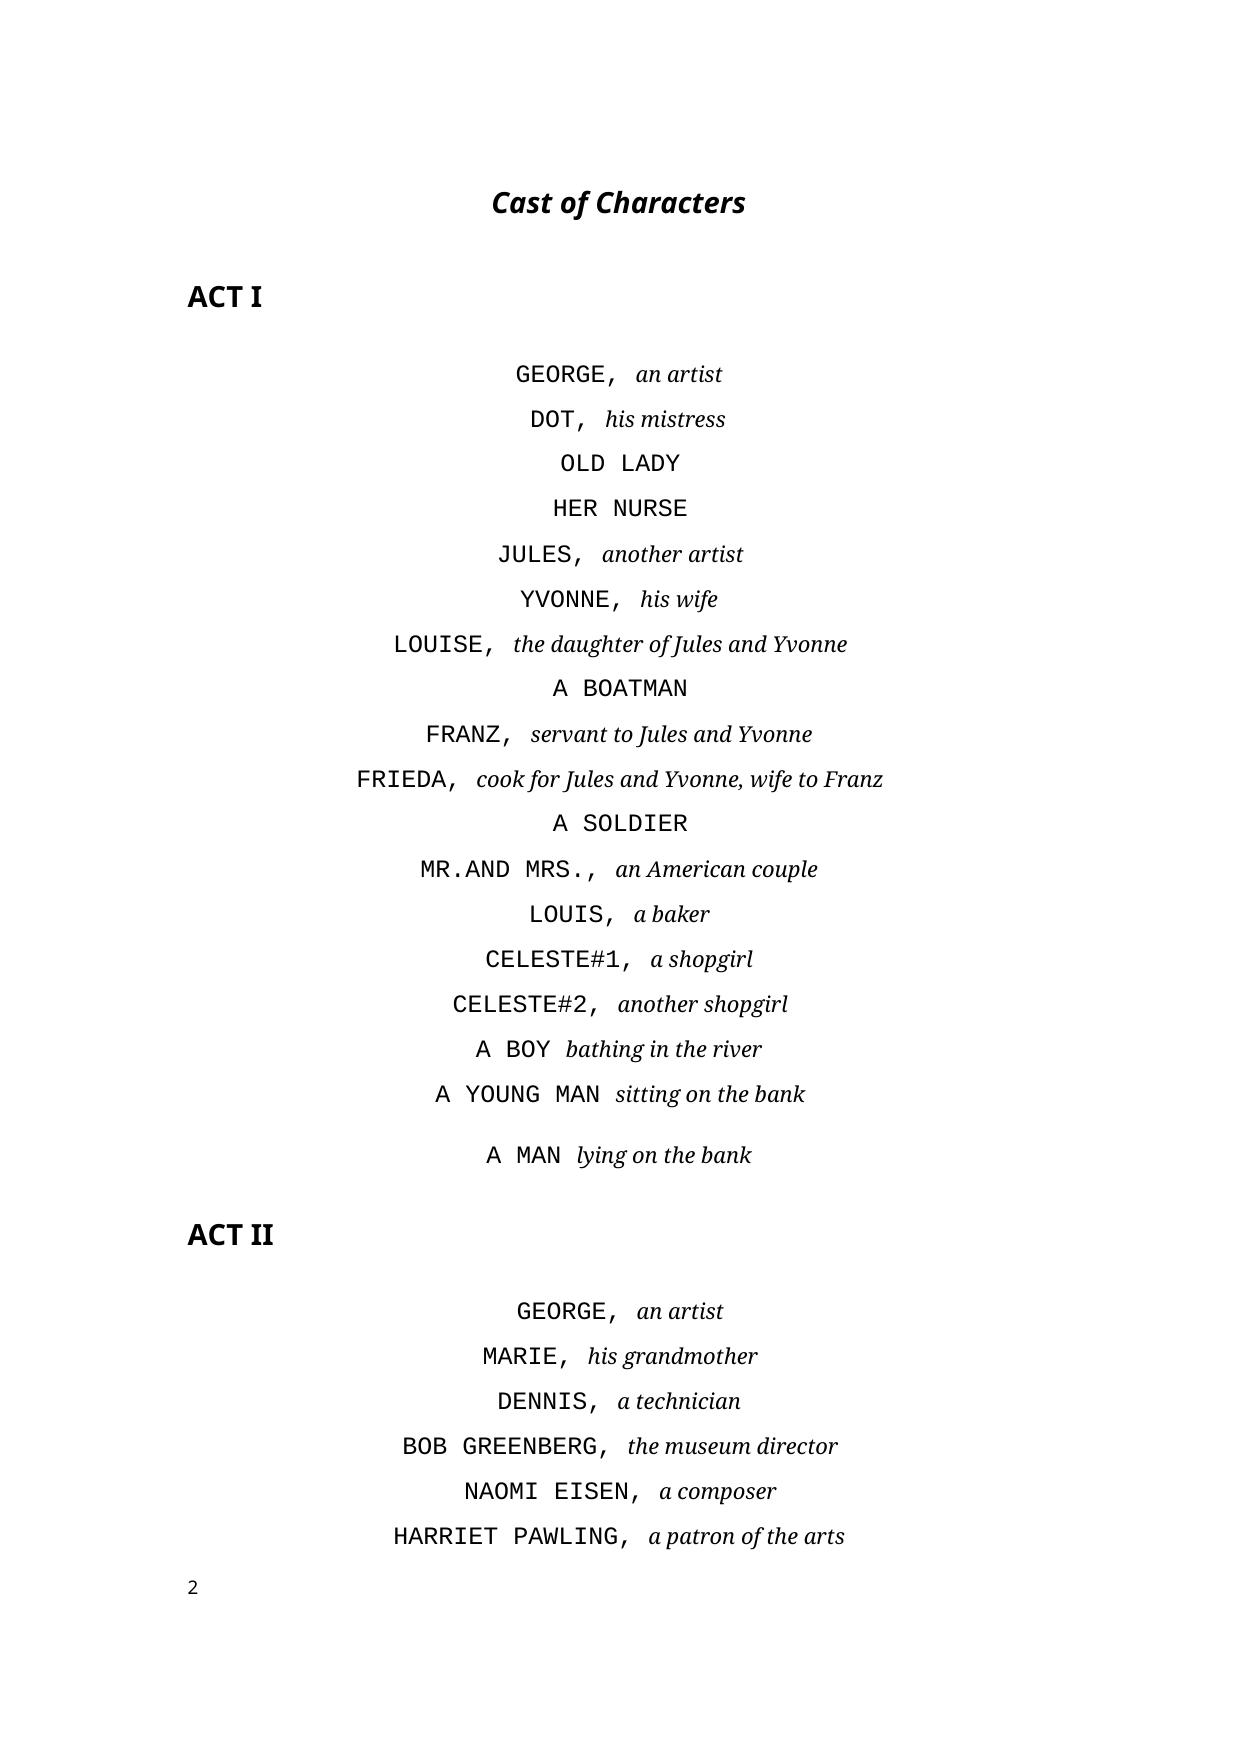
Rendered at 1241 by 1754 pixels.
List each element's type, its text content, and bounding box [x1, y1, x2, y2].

text GEORGE, an artist [187, 1296, 1053, 1328]
text LouIs, a baker [187, 898, 1053, 931]
text BoB GREENBERG, the museum director [187, 1431, 1053, 1463]
text NAOMi EISEN, a composer [187, 1476, 1053, 1508]
text MR.and MRs., an American couple [187, 853, 1053, 886]
text A BoY bathing in the river [187, 1033, 1053, 1066]
text ACT I [187, 264, 1053, 329]
text HER NURSE [187, 493, 1053, 526]
text DoT, his mistress [187, 403, 1053, 436]
text A MAN lying on the bank [187, 1140, 1053, 1172]
subtitle Cast of Characters [187, 170, 1053, 235]
text A SoLDIER [187, 808, 1053, 841]
text JuLEs, another artist [187, 538, 1053, 571]
text gEORGE, an artist [187, 358, 1053, 391]
text A YoUNG MAN sitting on the bank [187, 1078, 1053, 1111]
text YVONNE, his wife [187, 583, 1053, 616]
text HARRIET PAWLiNg, a patron of the arts [187, 1521, 1053, 1553]
text OLD lADY [187, 448, 1053, 481]
text CELESTE#2, another shopgirl [187, 988, 1053, 1021]
text FRANZ, servant to Jules and Yvonne [187, 718, 1053, 751]
text ACT II [187, 1201, 1053, 1266]
text MARIE, his grandmother [187, 1341, 1053, 1373]
text DENNIS, a technician [187, 1386, 1053, 1418]
text LouISE, the daughter of Jules and Yvonne [187, 628, 1053, 661]
text CELESTE#1, a shopgirl [187, 943, 1053, 976]
text A BOATMAN [187, 673, 1053, 706]
text FRIEDA, cook for Jules and Yvonne, wife to Franz [187, 763, 1053, 796]
